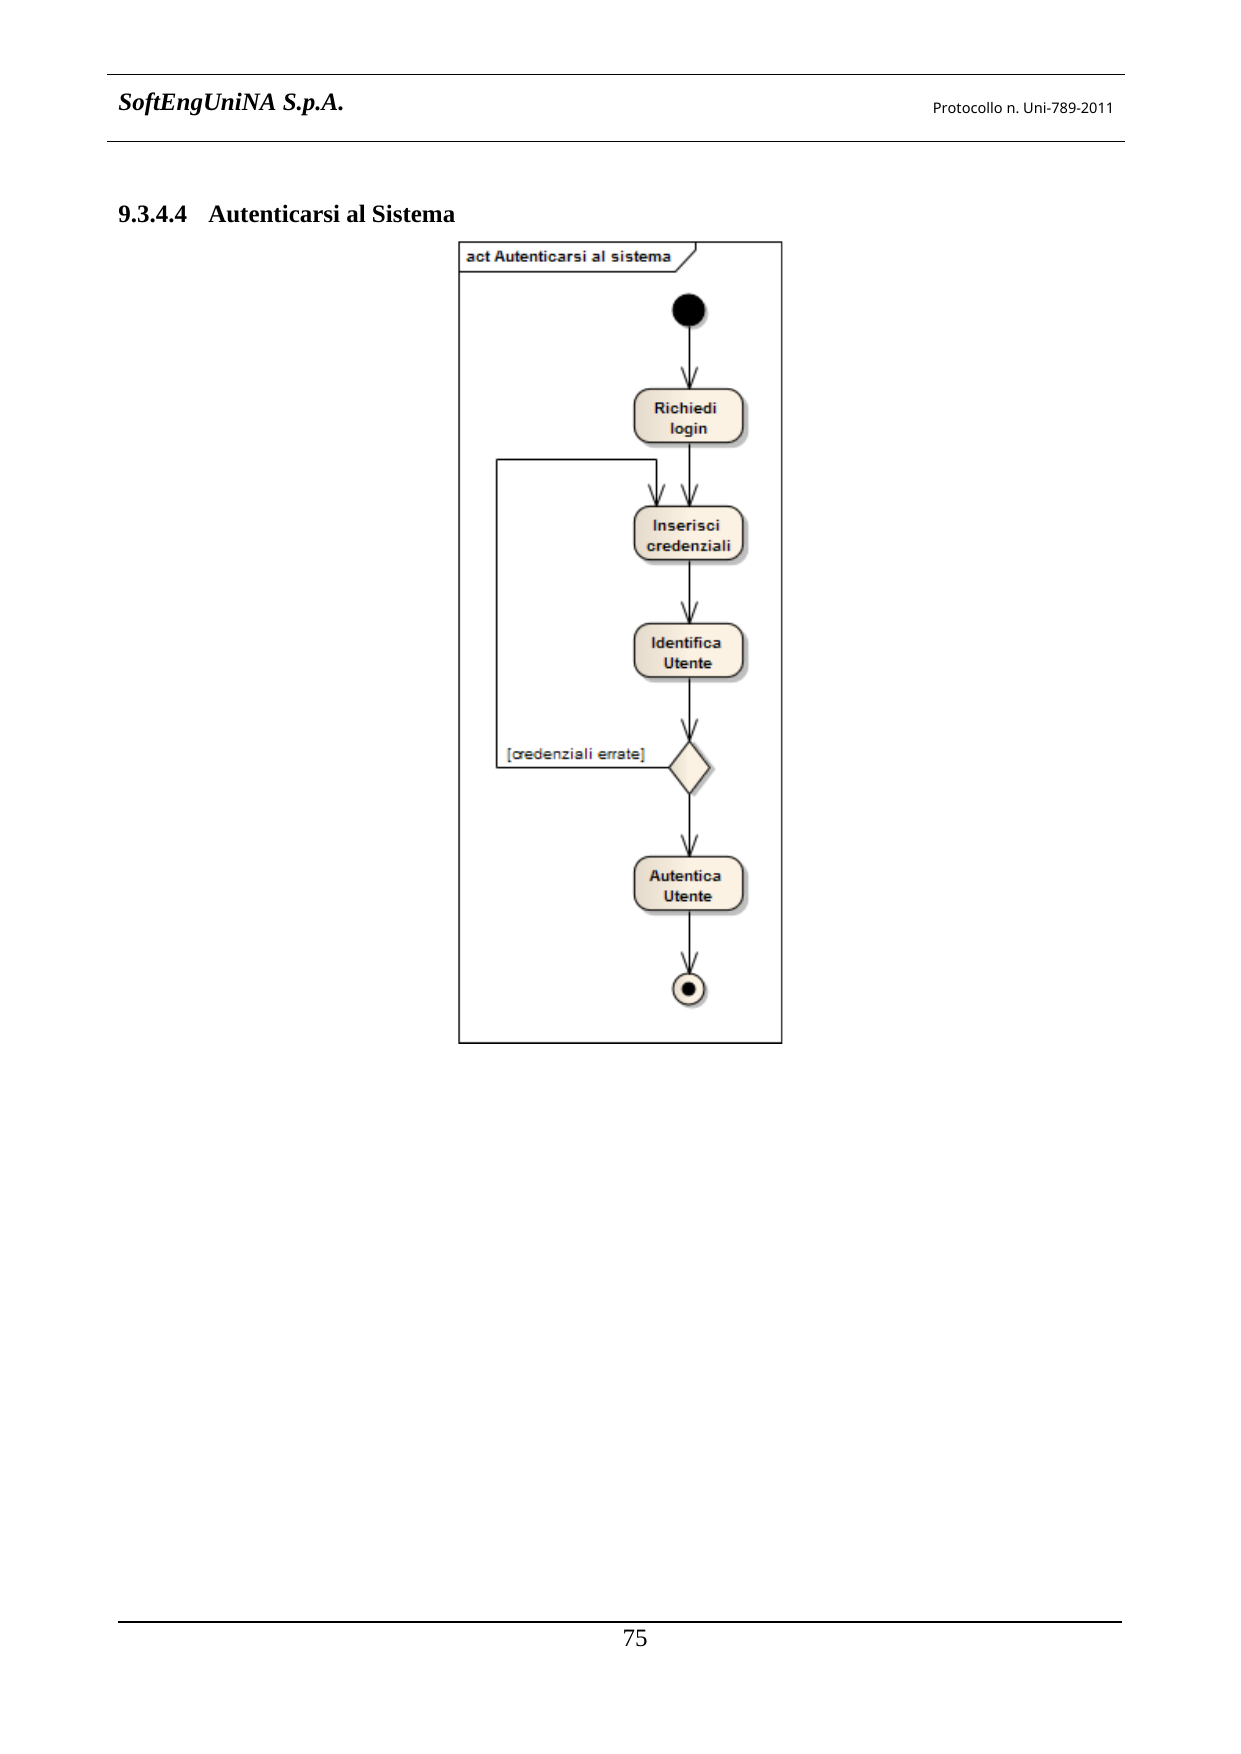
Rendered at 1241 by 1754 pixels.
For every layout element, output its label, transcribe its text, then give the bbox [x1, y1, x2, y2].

picture [457, 240, 783, 1044]
subtitle Autenticarsi al Sistema [118, 199, 1122, 228]
